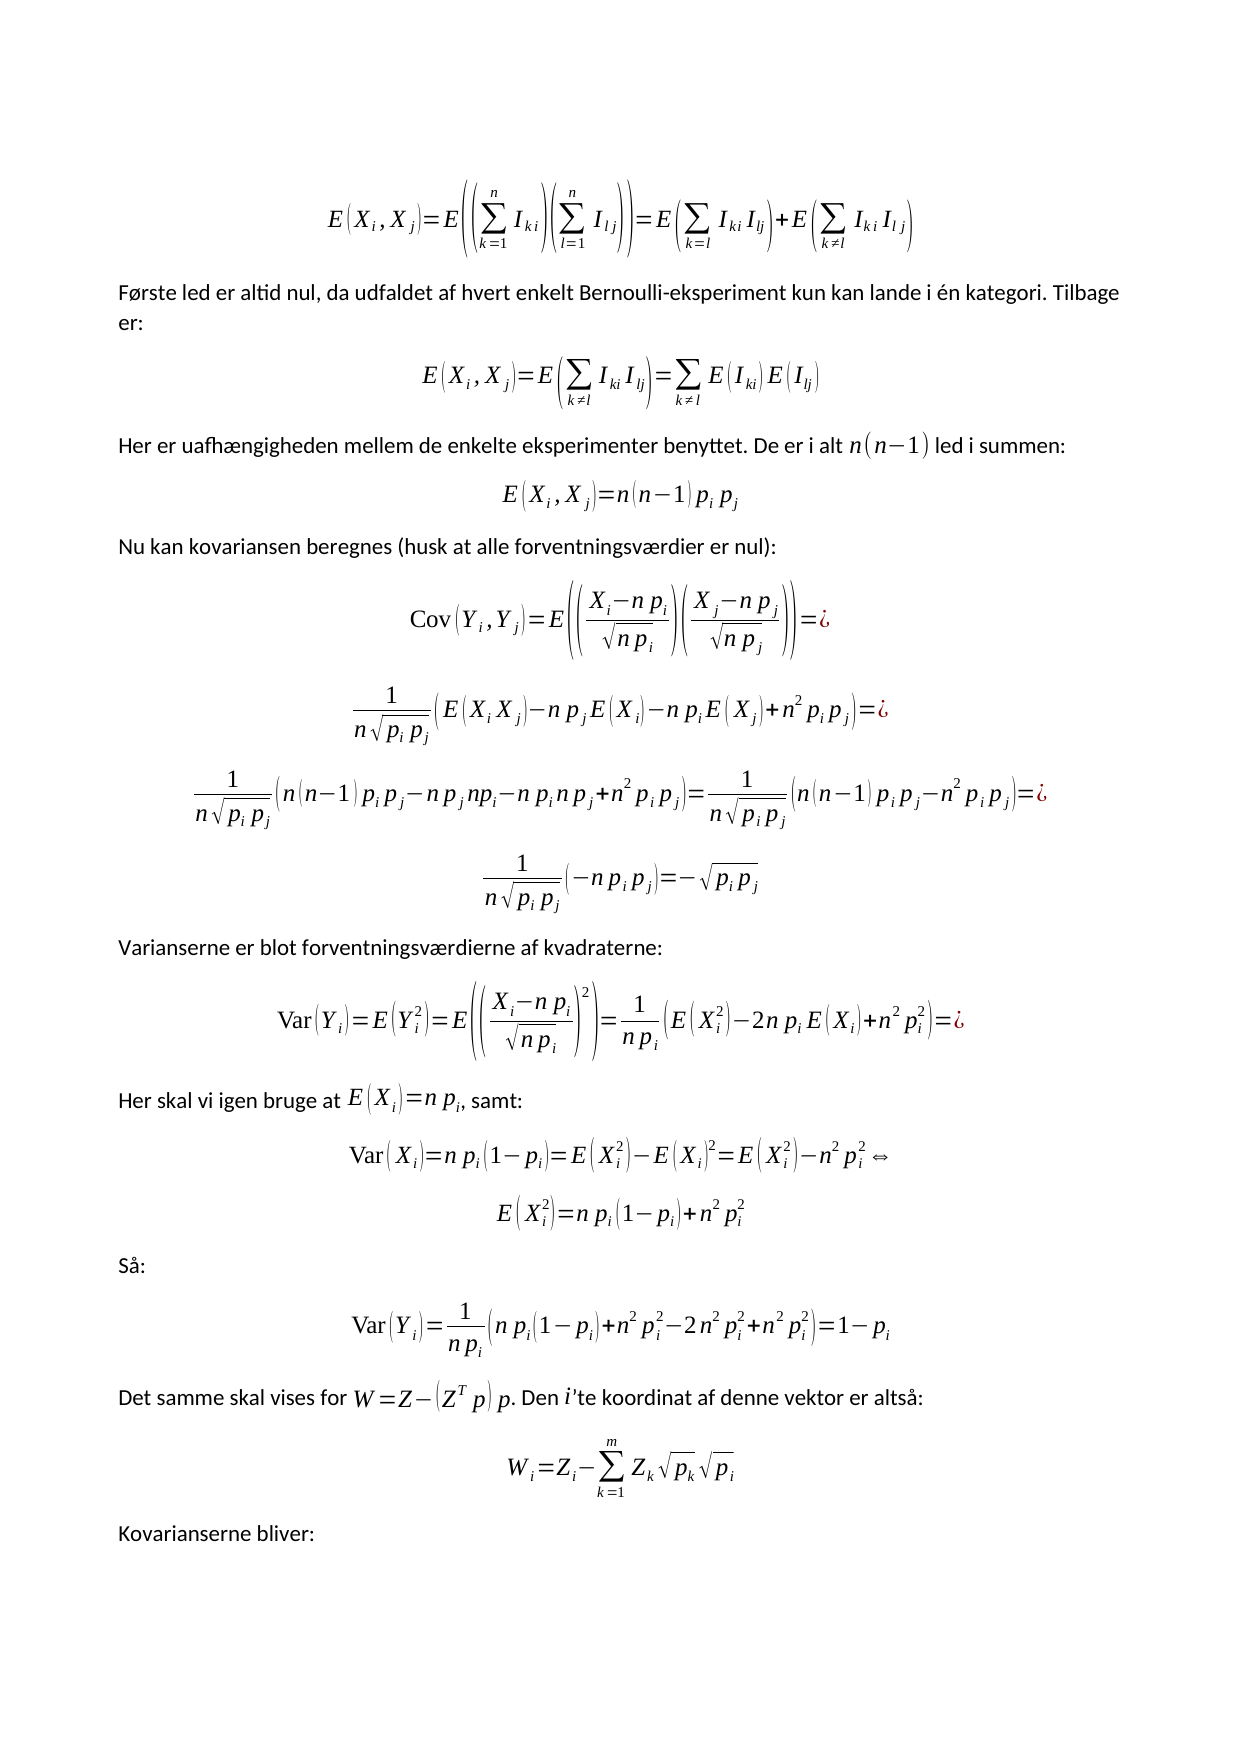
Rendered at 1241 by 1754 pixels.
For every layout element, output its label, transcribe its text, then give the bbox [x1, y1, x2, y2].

text Første led er altid nul, da udfaldet af hvert enkelt Bernoulli-eksperiment kun kan lande i én kategori. Tilbage er: [118, 278, 1122, 336]
text Varianserne er blot forventningsværdierne af kvadraterne: [118, 933, 1122, 961]
text Kovarianserne bliver: [118, 1519, 1122, 1547]
text Det samme skal vises for . Den ’te koordinat af denne vektor er altså: [118, 1379, 1122, 1414]
text Nu kan kovariansen beregnes (husk at alle forventningsværdier er nul): [118, 532, 1122, 560]
text Her er uafhængigheden mellem de enkelte eksperimenter benyttet. De er i alt led i summen: [118, 430, 1122, 460]
text Så: [118, 1251, 1122, 1279]
text Her skal vi igen bruge at , samt: [118, 1082, 1122, 1117]
